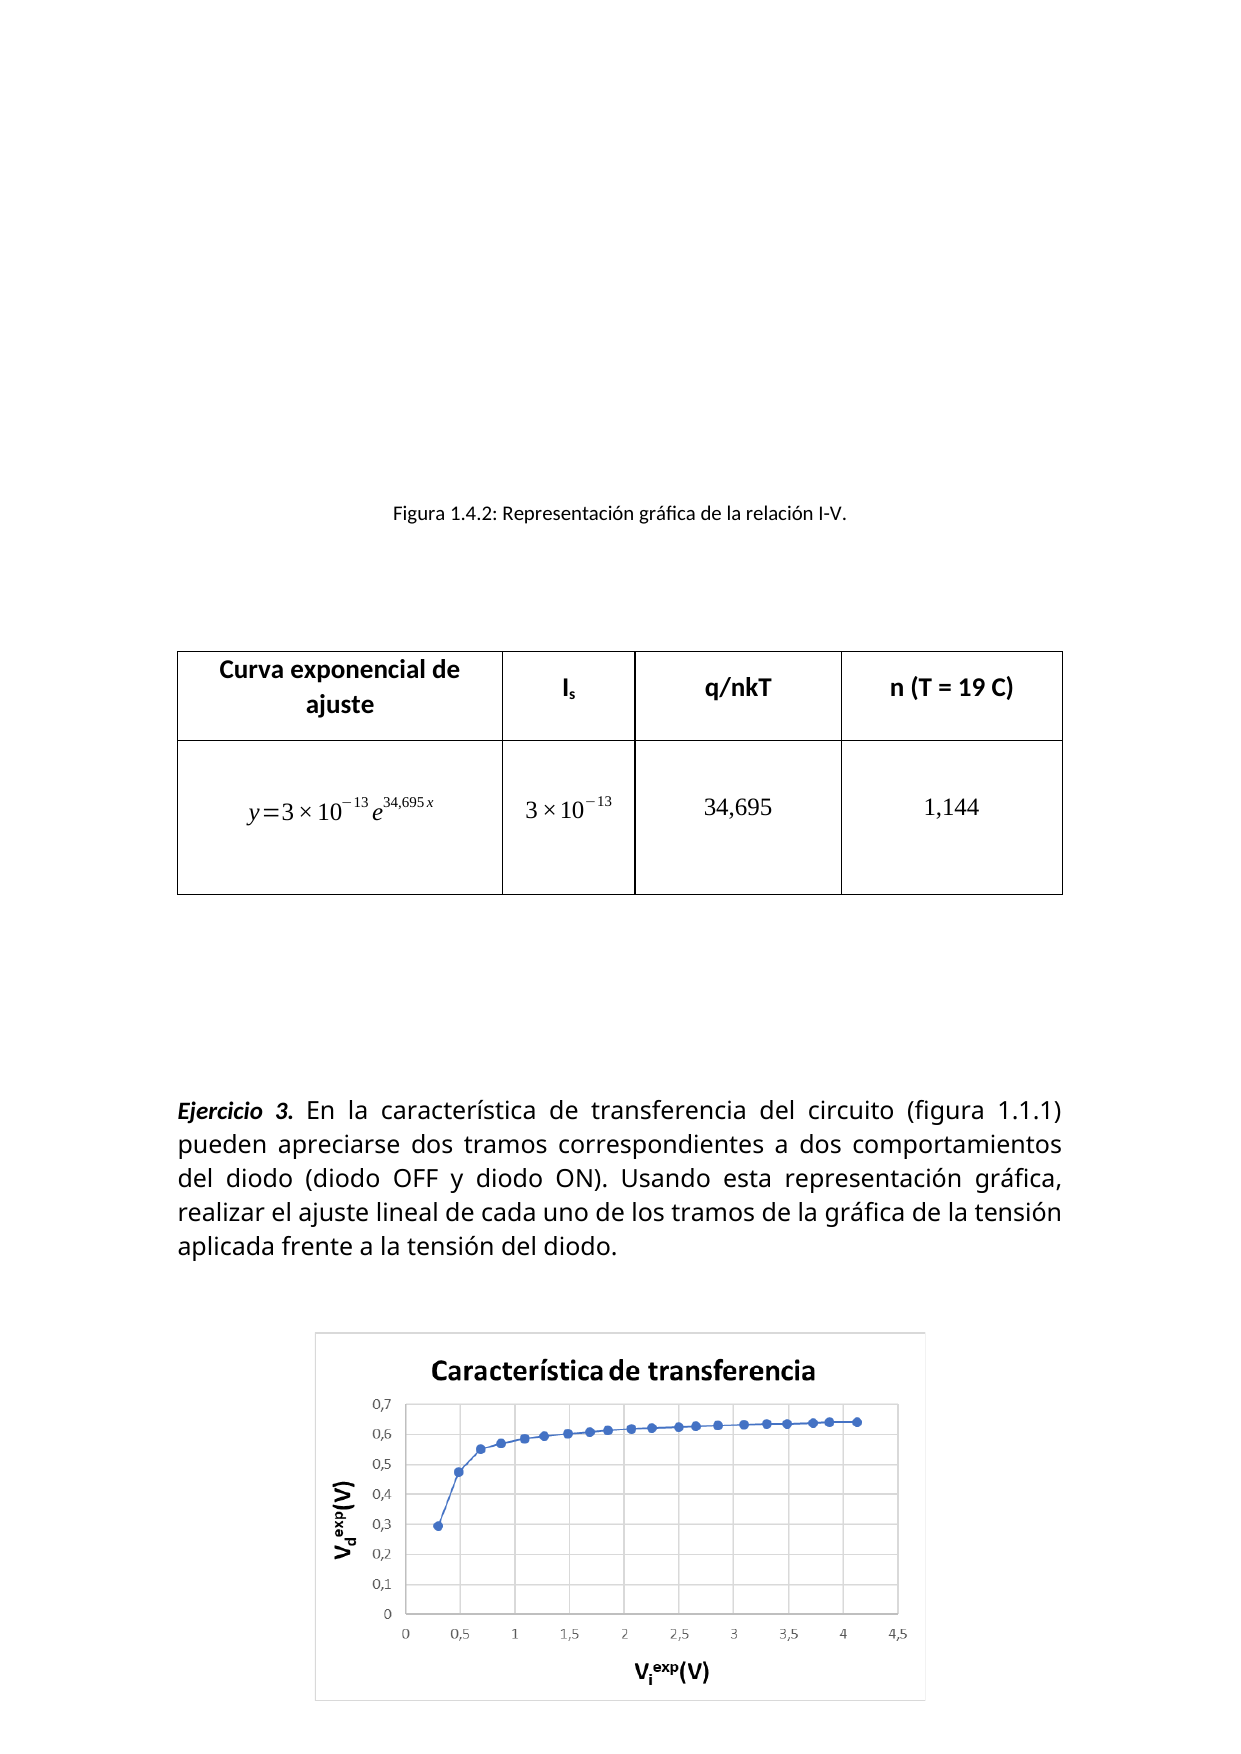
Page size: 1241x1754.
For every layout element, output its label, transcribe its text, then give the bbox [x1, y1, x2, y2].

table_cell [178, 741, 502, 893]
table_header n (T = 19 C) [842, 652, 1062, 739]
text Figura 1.4.2: Representación gráfica de la relación I-V. [177, 500, 1063, 526]
table_header q/nkT [636, 652, 841, 739]
text Ejercicio 3. En la característica de transferencia del circuito (figura 1.1.1) pueden apreciarse dos tramos correspondientes a dos comportamientos del diodo (diodo OFF y diodo ON). Usando esta representación gráfica, realizar el ajuste lineal de cada uno de los tramos de la gráfica de la tensión aplicada frente a la tensión del diodo. [177, 1093, 1063, 1263]
table_cell [503, 741, 634, 893]
table_cell [636, 741, 841, 893]
table_header Is [503, 652, 634, 739]
picture [314, 1332, 926, 1701]
table_header Curva exponencial de ajuste [178, 652, 502, 739]
table_cell [842, 741, 1062, 893]
